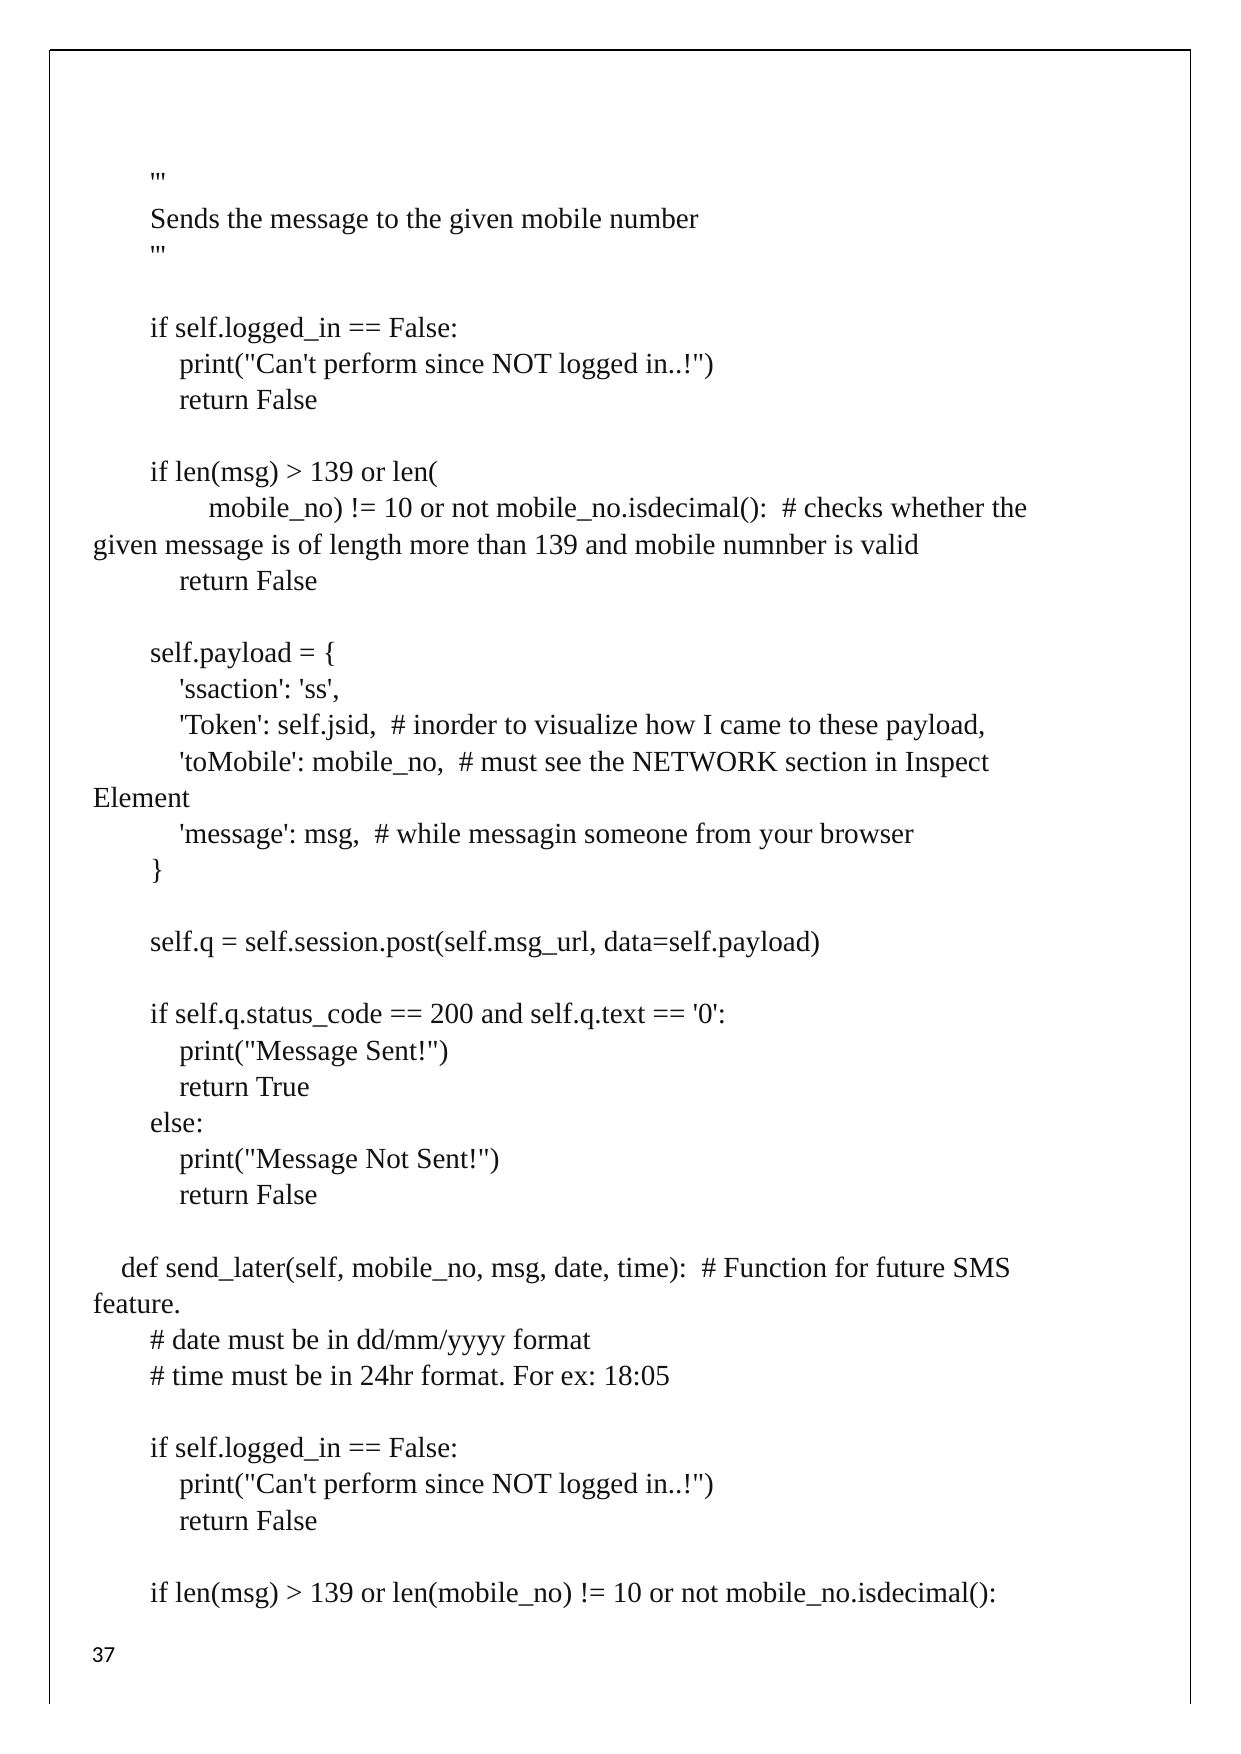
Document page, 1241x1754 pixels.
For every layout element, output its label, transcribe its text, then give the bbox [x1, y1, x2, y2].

text print("Message Sent!") [92, 1033, 1072, 1066]
text # date must be in dd/mm/yyyy format [92, 1322, 1072, 1356]
text else: [92, 1105, 1072, 1139]
text if self.logged_in == False: [92, 1430, 1072, 1464]
text 'Token': self.jsid, # inorder to visualize how I came to these payload, [92, 707, 1072, 741]
text return False [92, 563, 1072, 596]
text if self.logged_in == False: [92, 310, 1072, 343]
text } [92, 852, 1072, 886]
text if len(msg) > 139 or len( [92, 454, 1072, 488]
text 'toMobile': mobile_no, # must see the NETWORK section in Inspect Element [92, 744, 1072, 813]
text 'message': msg, # while messagin someone from your browser [92, 816, 1072, 849]
text def send_later(self, mobile_no, msg, date, time): # Function for future SMS feature. [92, 1250, 1072, 1319]
text ''' [92, 238, 1072, 271]
text print("Can't perform since NOT logged in..!") [92, 1467, 1072, 1500]
text print("Message Not Sent!") [92, 1141, 1072, 1175]
text ''' [92, 165, 1072, 199]
text Sends the message to the given mobile number [92, 201, 1072, 235]
text 'ssaction': 'ss', [92, 671, 1072, 705]
text self.payload = { [92, 635, 1072, 669]
text return False [92, 382, 1072, 416]
text if len(msg) > 139 or len(mobile_no) != 10 or not mobile_no.isdecimal(): [92, 1575, 1072, 1608]
text return False [92, 1177, 1072, 1211]
text return True [92, 1069, 1072, 1102]
text if self.q.status_code == 200 and self.q.text == '0': [92, 997, 1072, 1030]
text # time must be in 24hr format. For ex: 18:05 [92, 1358, 1072, 1392]
text return False [92, 1503, 1072, 1536]
text self.q = self.session.post(self.msg_url, data=self.payload) [92, 924, 1072, 958]
text print("Can't perform since NOT logged in..!") [92, 346, 1072, 379]
text mobile_no) != 10 or not mobile_no.isdecimal(): # checks whether the given message is of length more than 139 and mobile numnber is valid [92, 491, 1072, 560]
